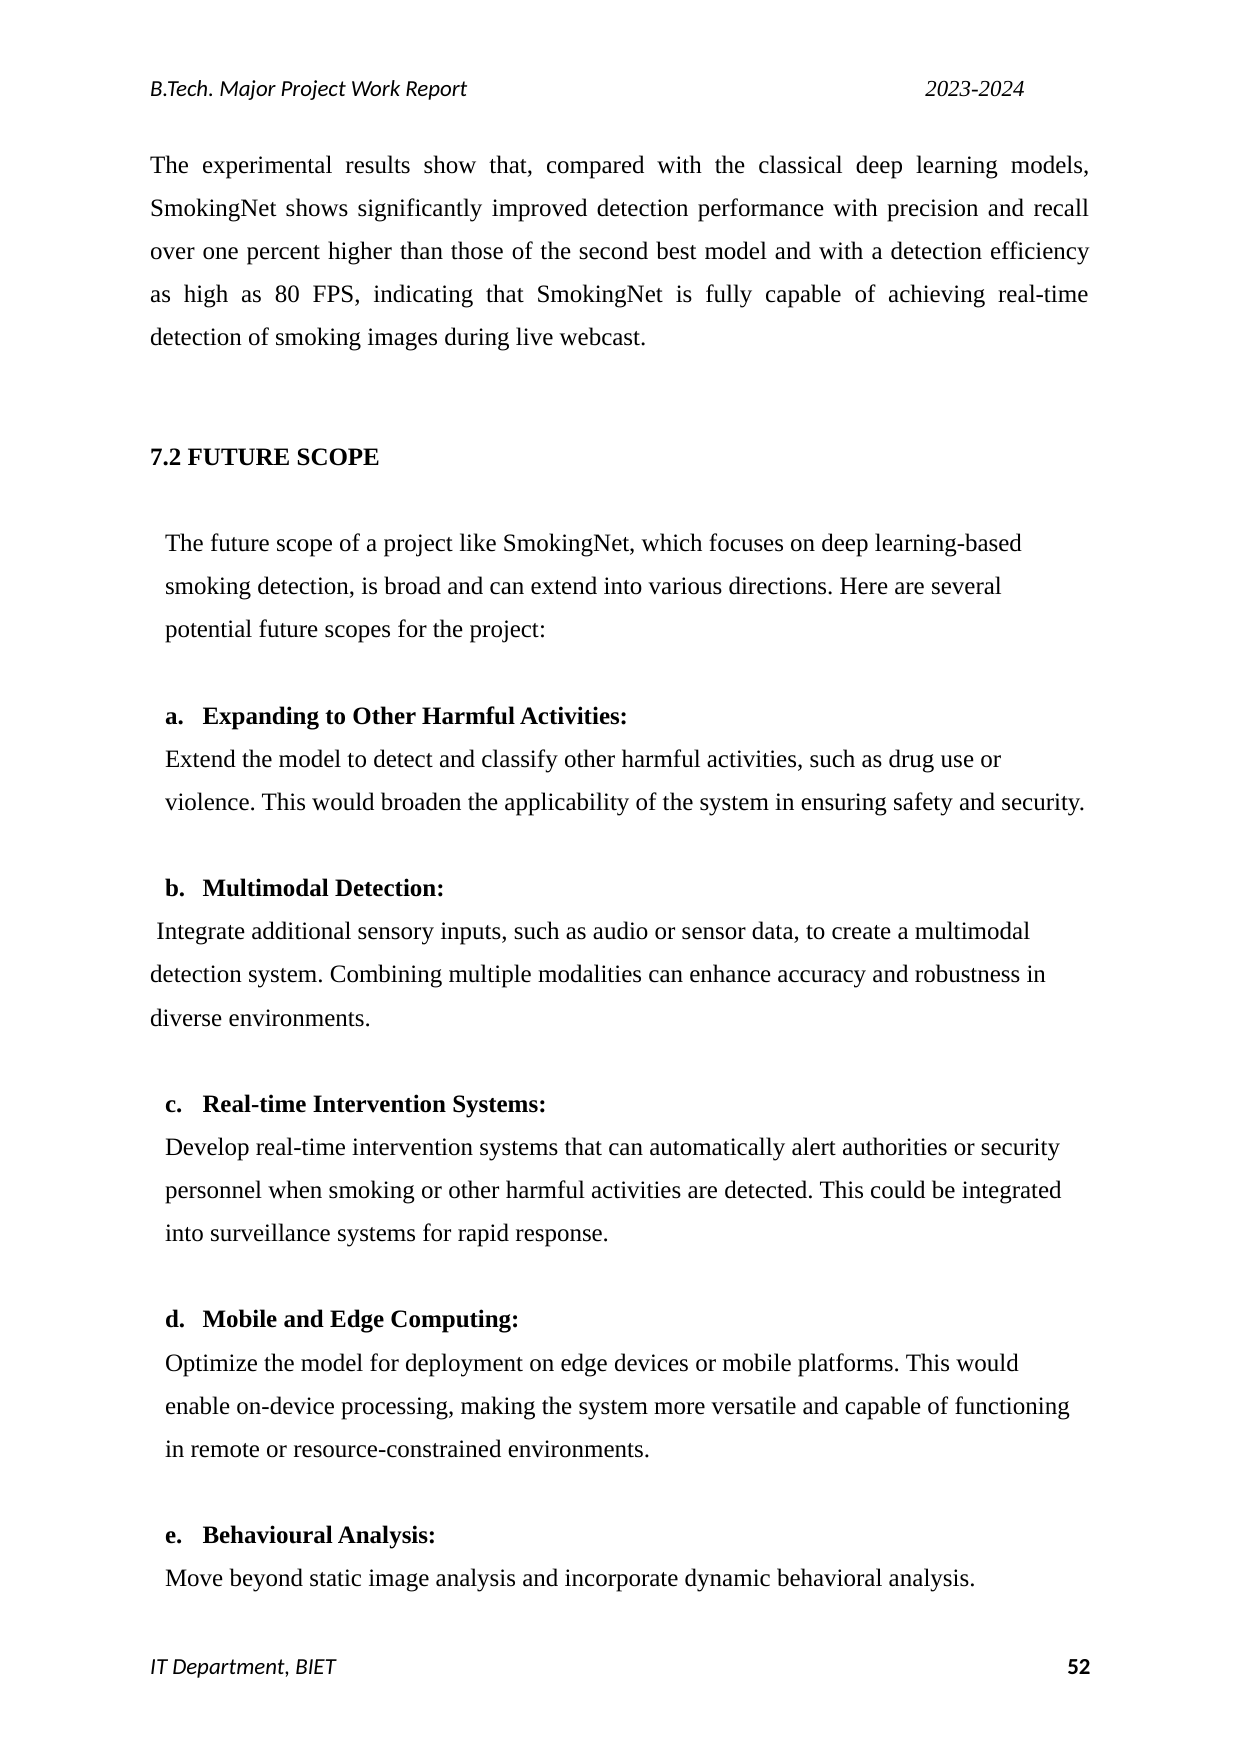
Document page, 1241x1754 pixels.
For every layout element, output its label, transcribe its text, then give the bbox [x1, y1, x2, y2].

text Develop real-time intervention systems that can automatically alert authorities or security personnel when smoking or other harmful activities are detected. This could be integrated into surveillance systems for rapid response. [165, 1132, 1090, 1247]
list Behavioural Analysis: [165, 1520, 1090, 1549]
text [150, 150, 1090, 351]
list Multimodal Detection: [165, 873, 1090, 902]
text The future scope of a project like SmokingNet, which focuses on deep learning-based smoking detection, is broad and can extend into various directions. Here are several potential future scopes for the project: [165, 528, 1090, 643]
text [165, 1563, 1090, 1592]
text Extend the model to detect and classify other harmful activities, such as drug use or violence. This would broaden the applicability of the system in ensuring safety and security. [165, 744, 1090, 816]
text Optimize the model for deployment on edge devices or mobile platforms. This would enable on-device processing, making the system more versatile and capable of functioning in remote or resource-constrained environments. [165, 1348, 1090, 1463]
list Expanding to Other Harmful Activities: [165, 701, 1090, 729]
text 7.2 FUTURE SCOPE [150, 442, 1090, 471]
list Mobile and Edge Computing: [165, 1304, 1090, 1333]
text Integrate additional sensory inputs, such as audio or sensor data, to create a multimodal detection system. Combining multiple modalities can enhance accuracy and robustness in diverse environments. [150, 916, 1090, 1031]
list Real-time Intervention Systems: [165, 1089, 1090, 1118]
